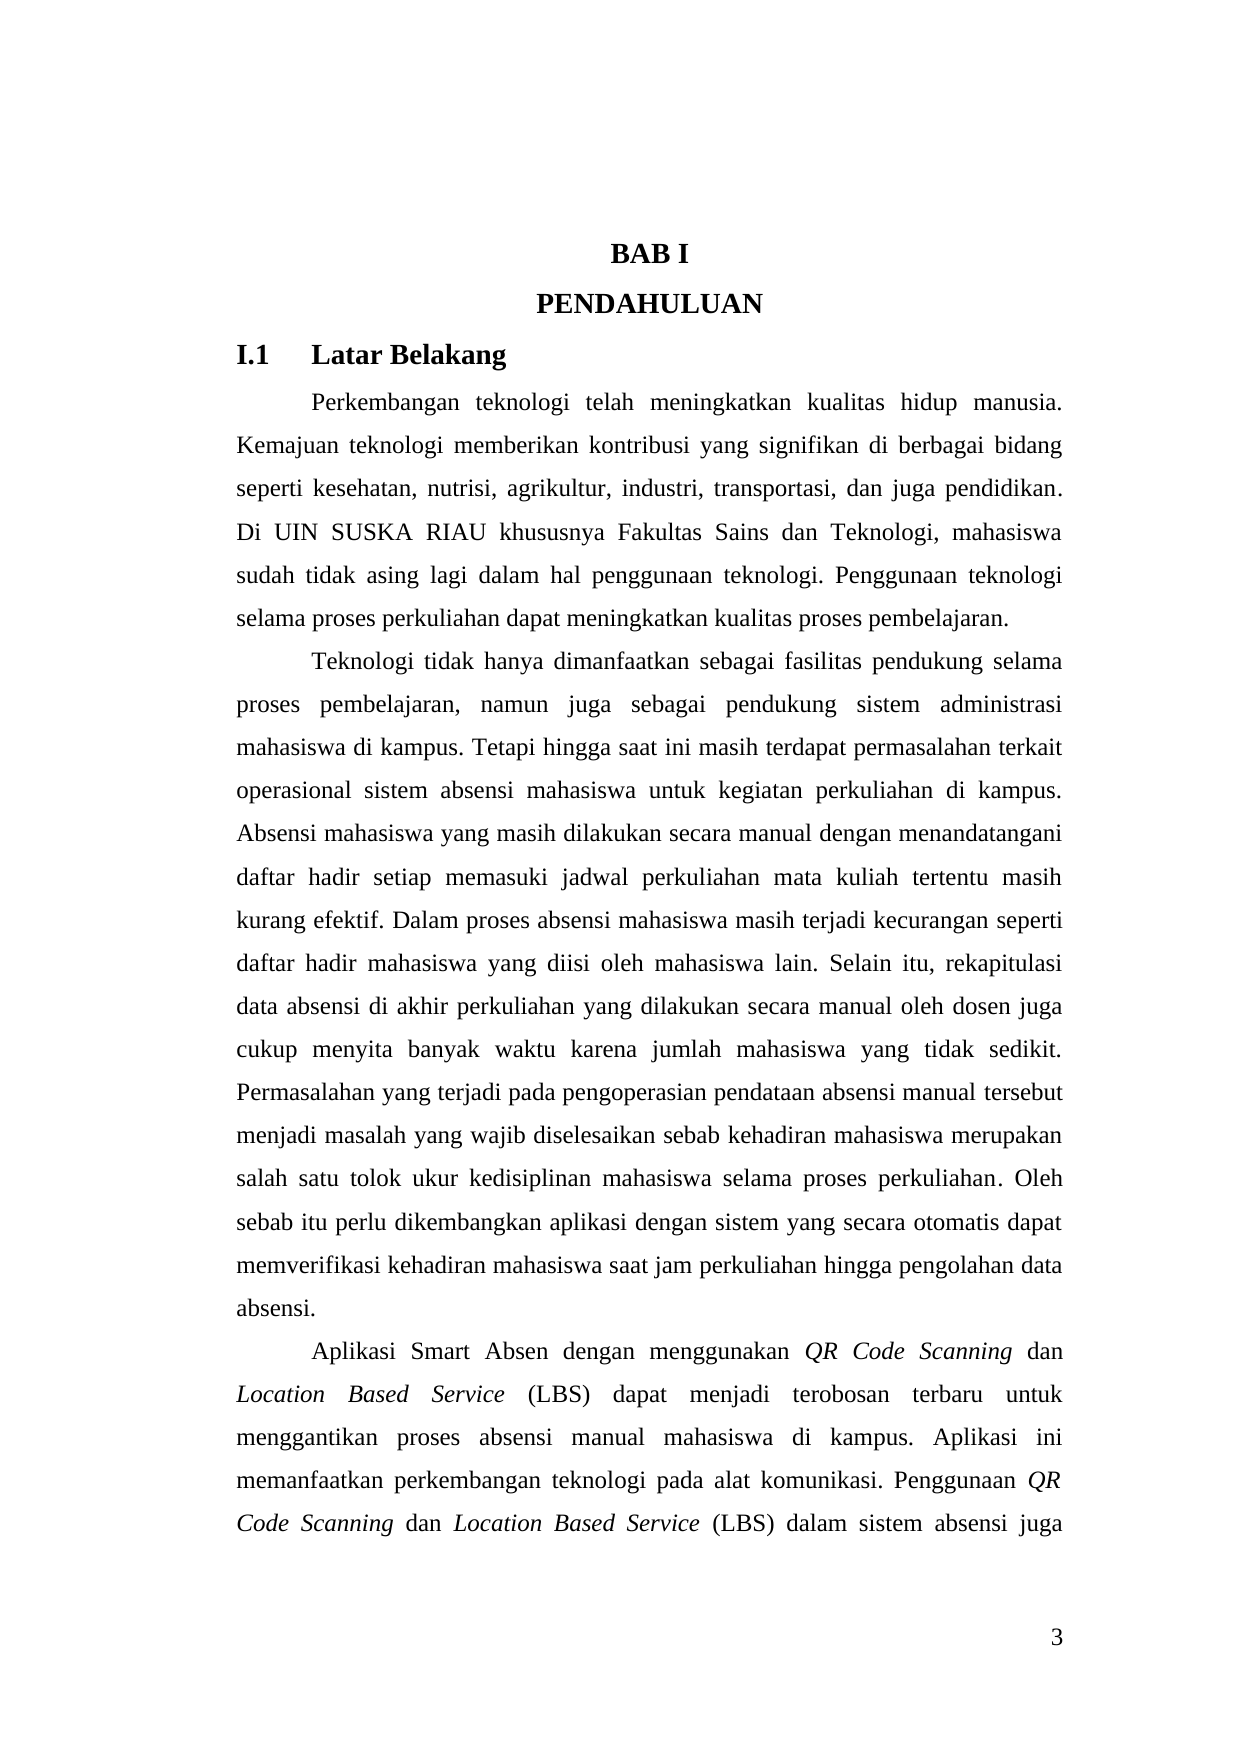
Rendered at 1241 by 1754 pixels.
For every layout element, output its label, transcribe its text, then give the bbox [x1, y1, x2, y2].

text Teknologi tidak hanya dimanfaatkan sebagai fasilitas pendukung selama proses pembelajaran, namun juga sebagai pendukung sistem administrasi mahasiswa di kampus. Tetapi hingga saat ini masih terdapat permasalahan terkait operasional sistem absensi mahasiswa untuk kegiatan perkuliahan di kampus. Absensi mahasiswa yang masih dilakukan secara manual dengan menandatangani daftar hadir setiap memasuki jadwal perkuliahan mata kuliah tertentu masih kurang efektif. Dalam proses absensi mahasiswa masih terjadi kecurangan seperti daftar hadir mahasiswa yang diisi oleh mahasiswa lain. Selain itu, rekapitulasi data absensi di akhir perkuliahan yang dilakukan secara manual oleh dosen juga cukup menyita banyak waktu karena jumlah mahasiswa yang tidak sedikit. Permasalahan yang terjadi pada pengoperasian pendataan absensi manual tersebut menjadi masalah yang wajib diselesaikan sebab kehadiran mahasiswa merupakan salah satu tolok ukur kedisiplinan mahasiswa selama proses perkuliahan. Oleh sebab itu perlu dikembangkan aplikasi dengan sistem yang secara otomatis dapat memverifikasi kehadiran mahasiswa saat jam perkuliahan hingga pengolahan data absensi. [236, 646, 1063, 1322]
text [236, 1336, 1063, 1537]
text Perkembangan teknologi telah meningkatkan kualitas hidup manusia. Kemajuan teknologi memberikan kontribusi yang signifikan di berbagai bidang seperti kesehatan, nutrisi, agrikultur, industri, transportasi, dan juga pendidikan. Di UIN SUSKA RIAU khususnya Fakultas Sains dan Teknologi, mahasiswa sudah tidak asing lagi dalam hal penggunaan teknologi. Penggunaan teknologi selama proses perkuliahan dapat meningkatkan kualitas proses pembelajaran. [236, 387, 1063, 632]
subtitle PENDAHULUAN [236, 236, 1063, 320]
subtitle Latar Belakang [236, 337, 1063, 370]
